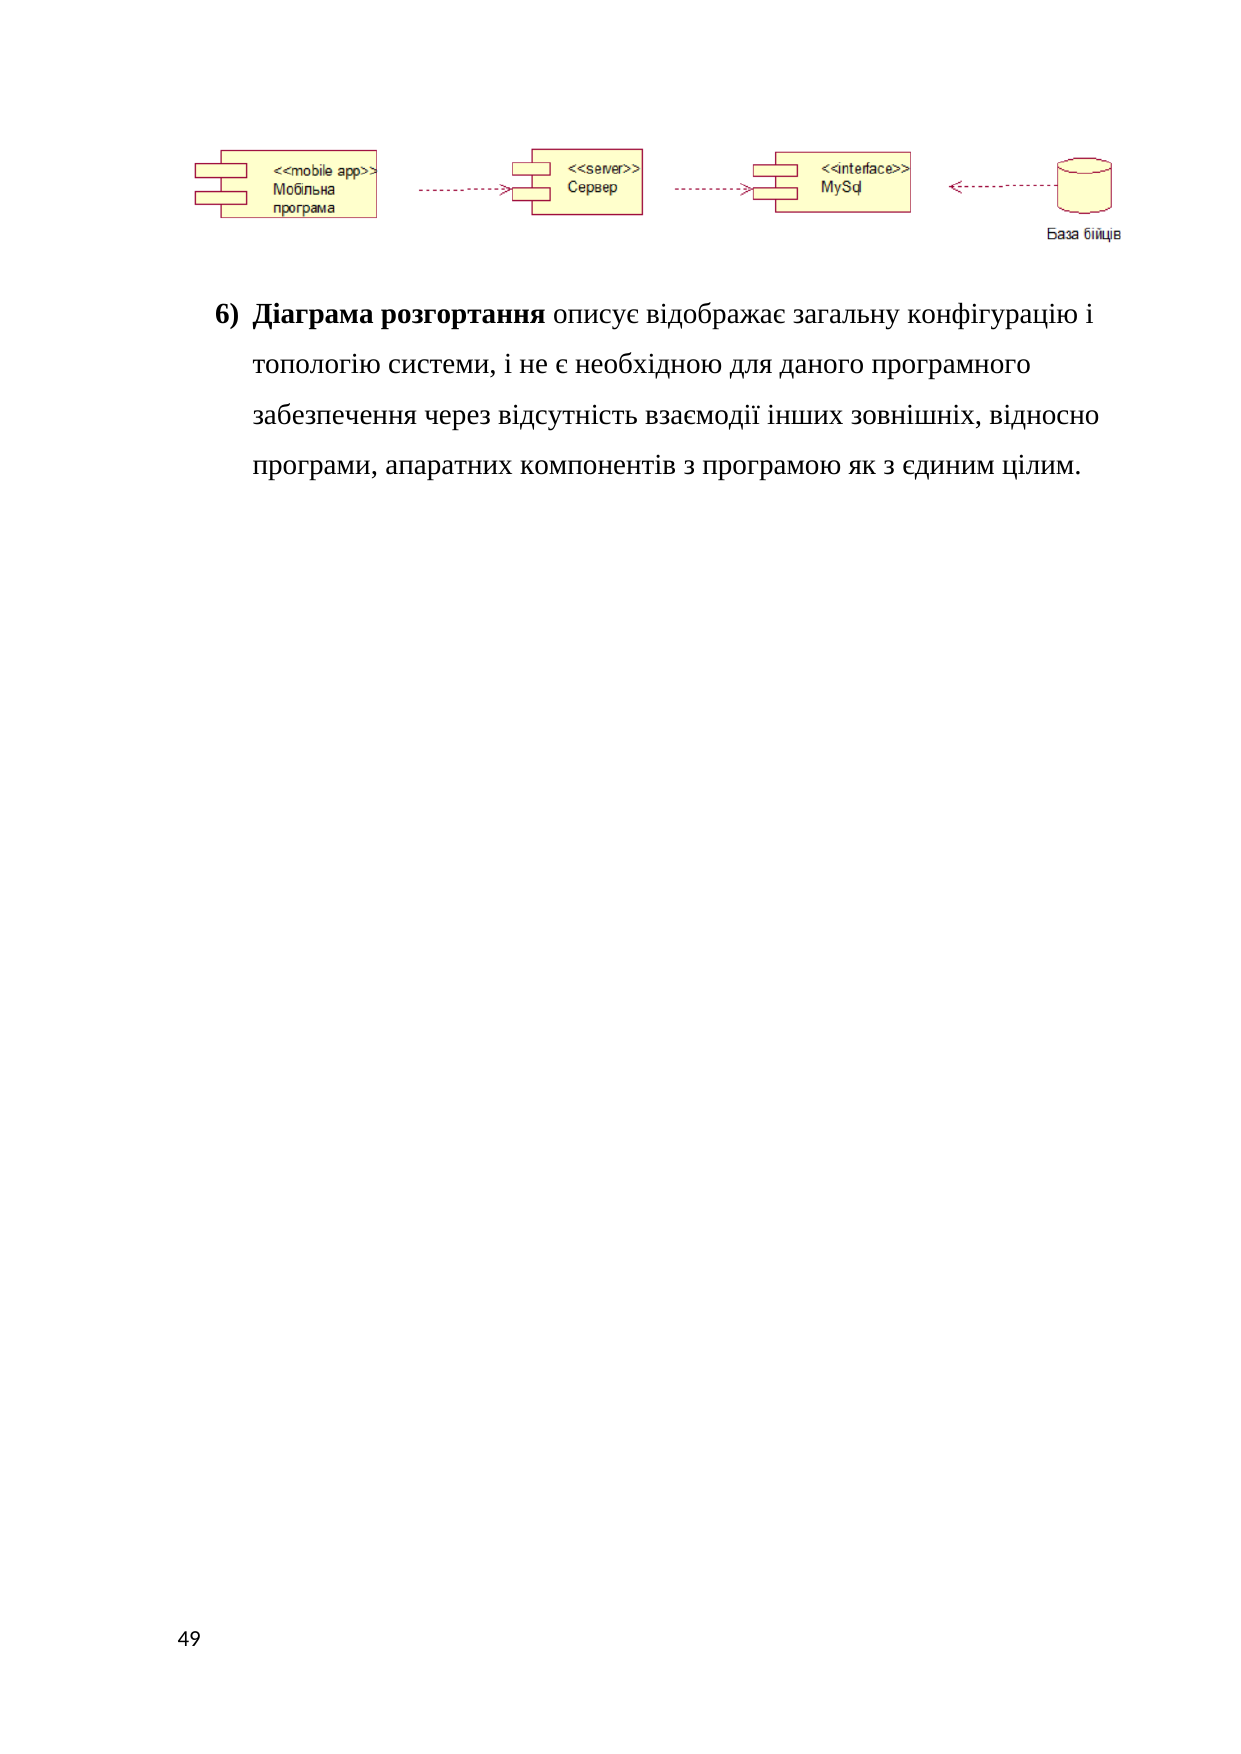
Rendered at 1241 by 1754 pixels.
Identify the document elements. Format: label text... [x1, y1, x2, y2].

picture [177, 118, 1152, 262]
list Діаграма розгортання описує відображає загальну конфігурацію і топологію системи, і не є необхідною для даного програмного забезпечення через відсутність взаємодії інших зовнішніх, відносно програми, апаратних компонентів з програмою як з єдиним цілим. [215, 296, 1152, 481]
